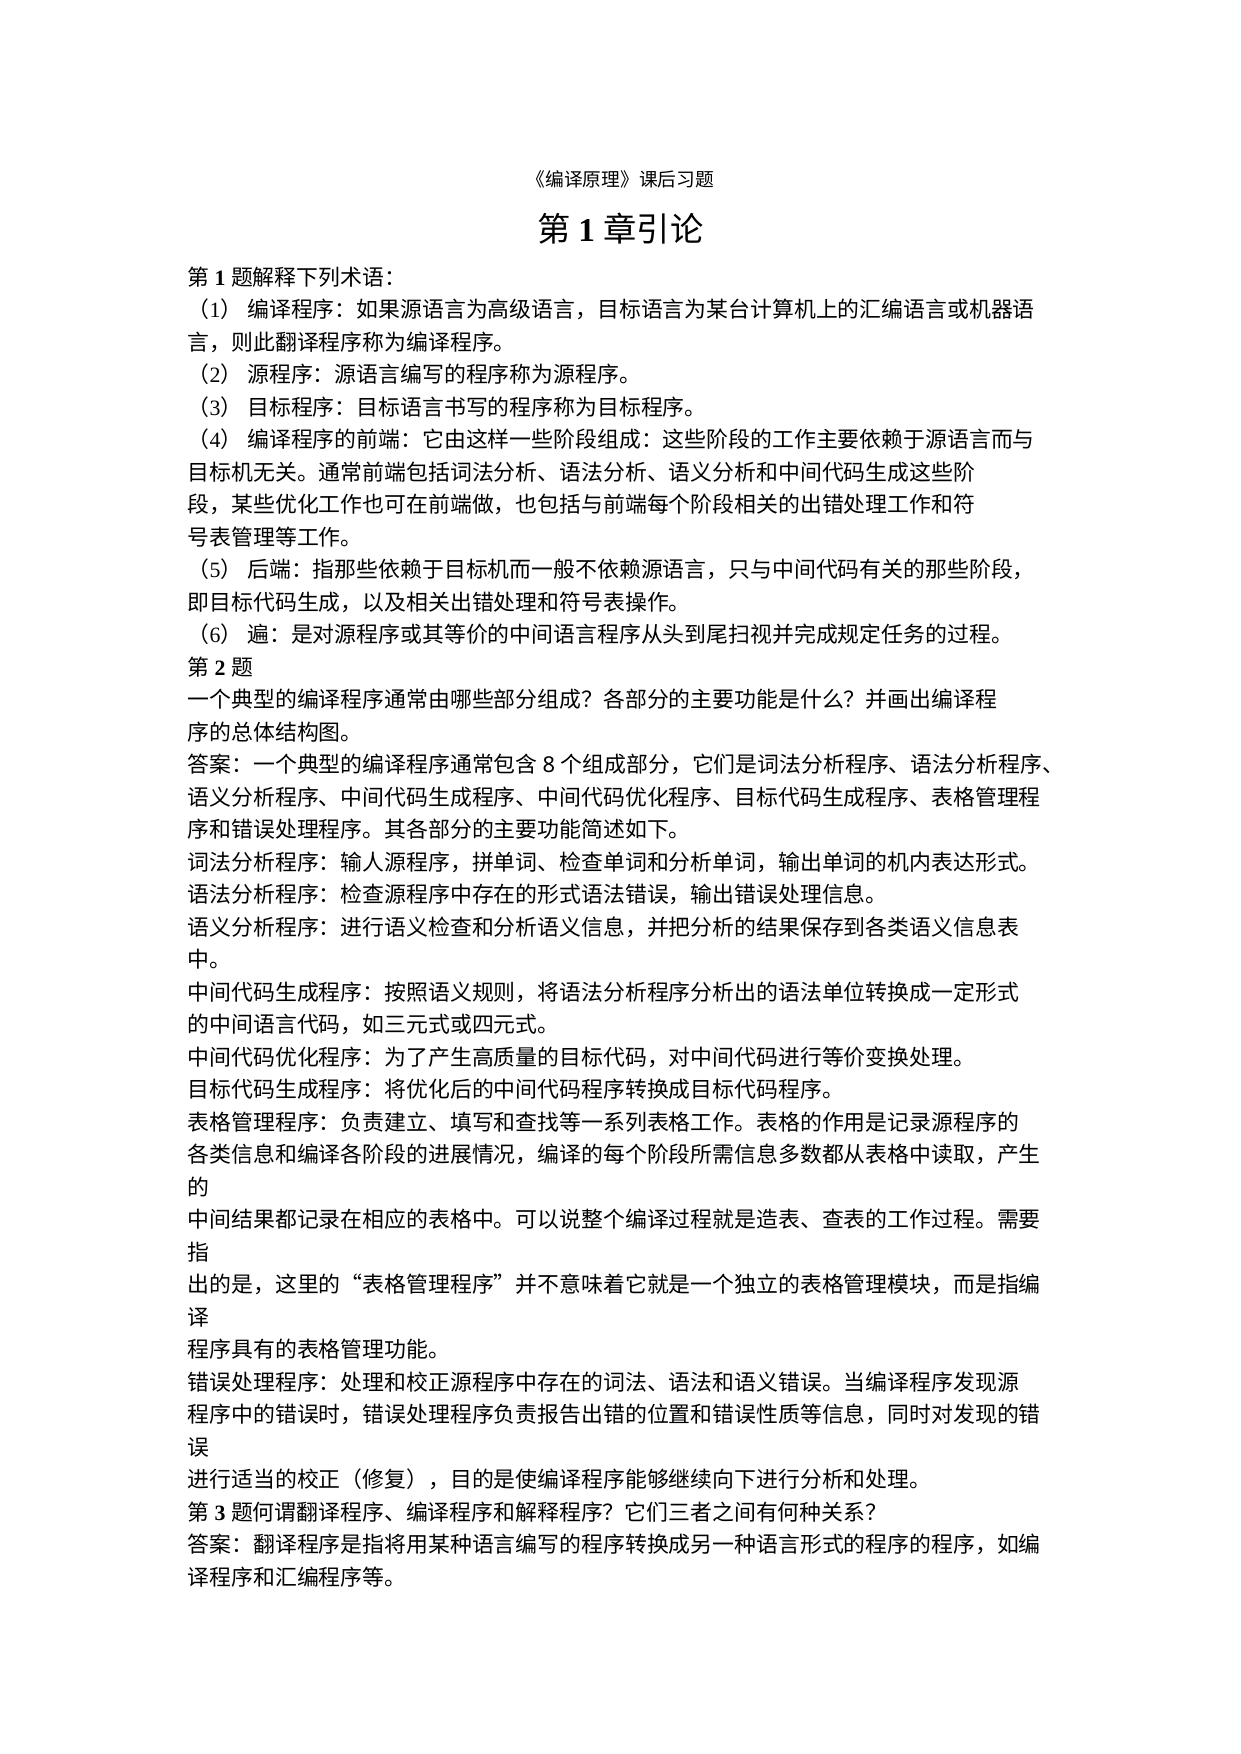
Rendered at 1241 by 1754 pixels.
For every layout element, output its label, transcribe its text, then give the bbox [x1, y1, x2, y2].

text 表格管理程序：负责建立、填写和查找等一系列表格工作。表格的作用是记录源程序的 [187, 1104, 1053, 1137]
text 语法分析程序：检查源程序中存在的形式语法错误，输出错误处理信息。 [187, 877, 1053, 909]
text 答案：一个典型的编译程序通常包含 8 个组成部分，它们是词法分析程序、语法分析程序、语义分析程序、中间代码生成程序、中间代码优化程序、目标代码生成程序、表格管理程序和错误处理程序。其各部分的主要功能简述如下。 [187, 747, 1053, 844]
text 言，则此翻译程序称为编译程序。 [187, 324, 1053, 357]
text 第 1 题解释下列术语： [187, 259, 1053, 292]
text 第 2 题 [187, 649, 1053, 682]
text 错误处理程序：处理和校正源程序中存在的词法、语法和语义错误。当编译程序发现源 [187, 1364, 1053, 1397]
text 序的总体结构图。 [187, 714, 1053, 747]
text （1） 编译程序：如果源语言为高级语言，目标语言为某台计算机上的汇编语言或机器语 [187, 292, 1053, 324]
text 中间代码生成程序：按照语义规则，将语法分析程序分析出的语法单位转换成一定形式 [187, 974, 1053, 1007]
text （2） 源程序：源语言编写的程序称为源程序。 [187, 357, 1053, 389]
text 一个典型的编译程序通常由哪些部分组成？各部分的主要功能是什么？并画出编译程 [187, 682, 1053, 714]
text 各类信息和编译各阶段的进展情况，编译的每个阶段所需信息多数都从表格中读取，产生的 [187, 1137, 1053, 1202]
text 第 3 题何谓翻译程序、编译程序和解释程序？它们三者之间有何种关系？ [187, 1494, 1053, 1527]
text 第 1 章引论 [187, 194, 1053, 259]
text 的中间语言代码，如三元式或四元式。 [187, 1007, 1053, 1039]
text 中间结果都记录在相应的表格中。可以说整个编译过程就是造表、查表的工作过程。需要指 [187, 1202, 1053, 1267]
text （6） 遍：是对源程序或其等价的中间语言程序从头到尾扫视并完成规定任务的过程。 [187, 617, 1053, 649]
text 程序中的错误时，错误处理程序负责报告出错的位置和错误性质等信息，同时对发现的错误 [187, 1397, 1053, 1462]
text 出的是，这里的“表格管理程序”并不意味着它就是一个独立的表格管理模块，而是指编译 [187, 1267, 1053, 1332]
text 段，某些优化工作也可在前端做，也包括与前端每个阶段相关的出错处理工作和符 [187, 487, 1053, 519]
text 中间代码优化程序：为了产生高质量的目标代码，对中间代码进行等价变换处理。 [187, 1039, 1053, 1072]
text （3） 目标程序：目标语言书写的程序称为目标程序。 [187, 389, 1053, 422]
text 进行适当的校正（修复），目的是使编译程序能够继续向下进行分析和处理。 [187, 1462, 1053, 1494]
text （4） 编译程序的前端：它由这样一些阶段组成：这些阶段的工作主要依赖于源语言而与 [187, 422, 1053, 454]
text 语义分析程序：进行语义检查和分析语义信息，并把分析的结果保存到各类语义信息表 [187, 909, 1053, 942]
text （5） 后端：指那些依赖于目标机而一般不依赖源语言，只与中间代码有关的那些阶段， [187, 552, 1053, 584]
text 号表管理等工作。 [187, 519, 1053, 552]
text 即目标代码生成，以及相关出错处理和符号表操作。 [187, 584, 1053, 617]
text 《编译原理》课后习题 [187, 162, 1053, 194]
text 词法分析程序：输人源程序，拼单词、检查单词和分析单词，输出单词的机内表达形式。 [187, 844, 1053, 877]
text 中。 [187, 942, 1053, 974]
text 目标代码生成程序：将优化后的中间代码程序转换成目标代码程序。 [187, 1072, 1053, 1104]
text 答案：翻译程序是指将用某种语言编写的程序转换成另一种语言形式的程序的程序，如编译程序和汇编程序等。 [187, 1527, 1053, 1592]
text 目标机无关。通常前端包括词法分析、语法分析、语义分析和中间代码生成这些阶 [187, 454, 1053, 487]
text 程序具有的表格管理功能。 [187, 1332, 1053, 1364]
